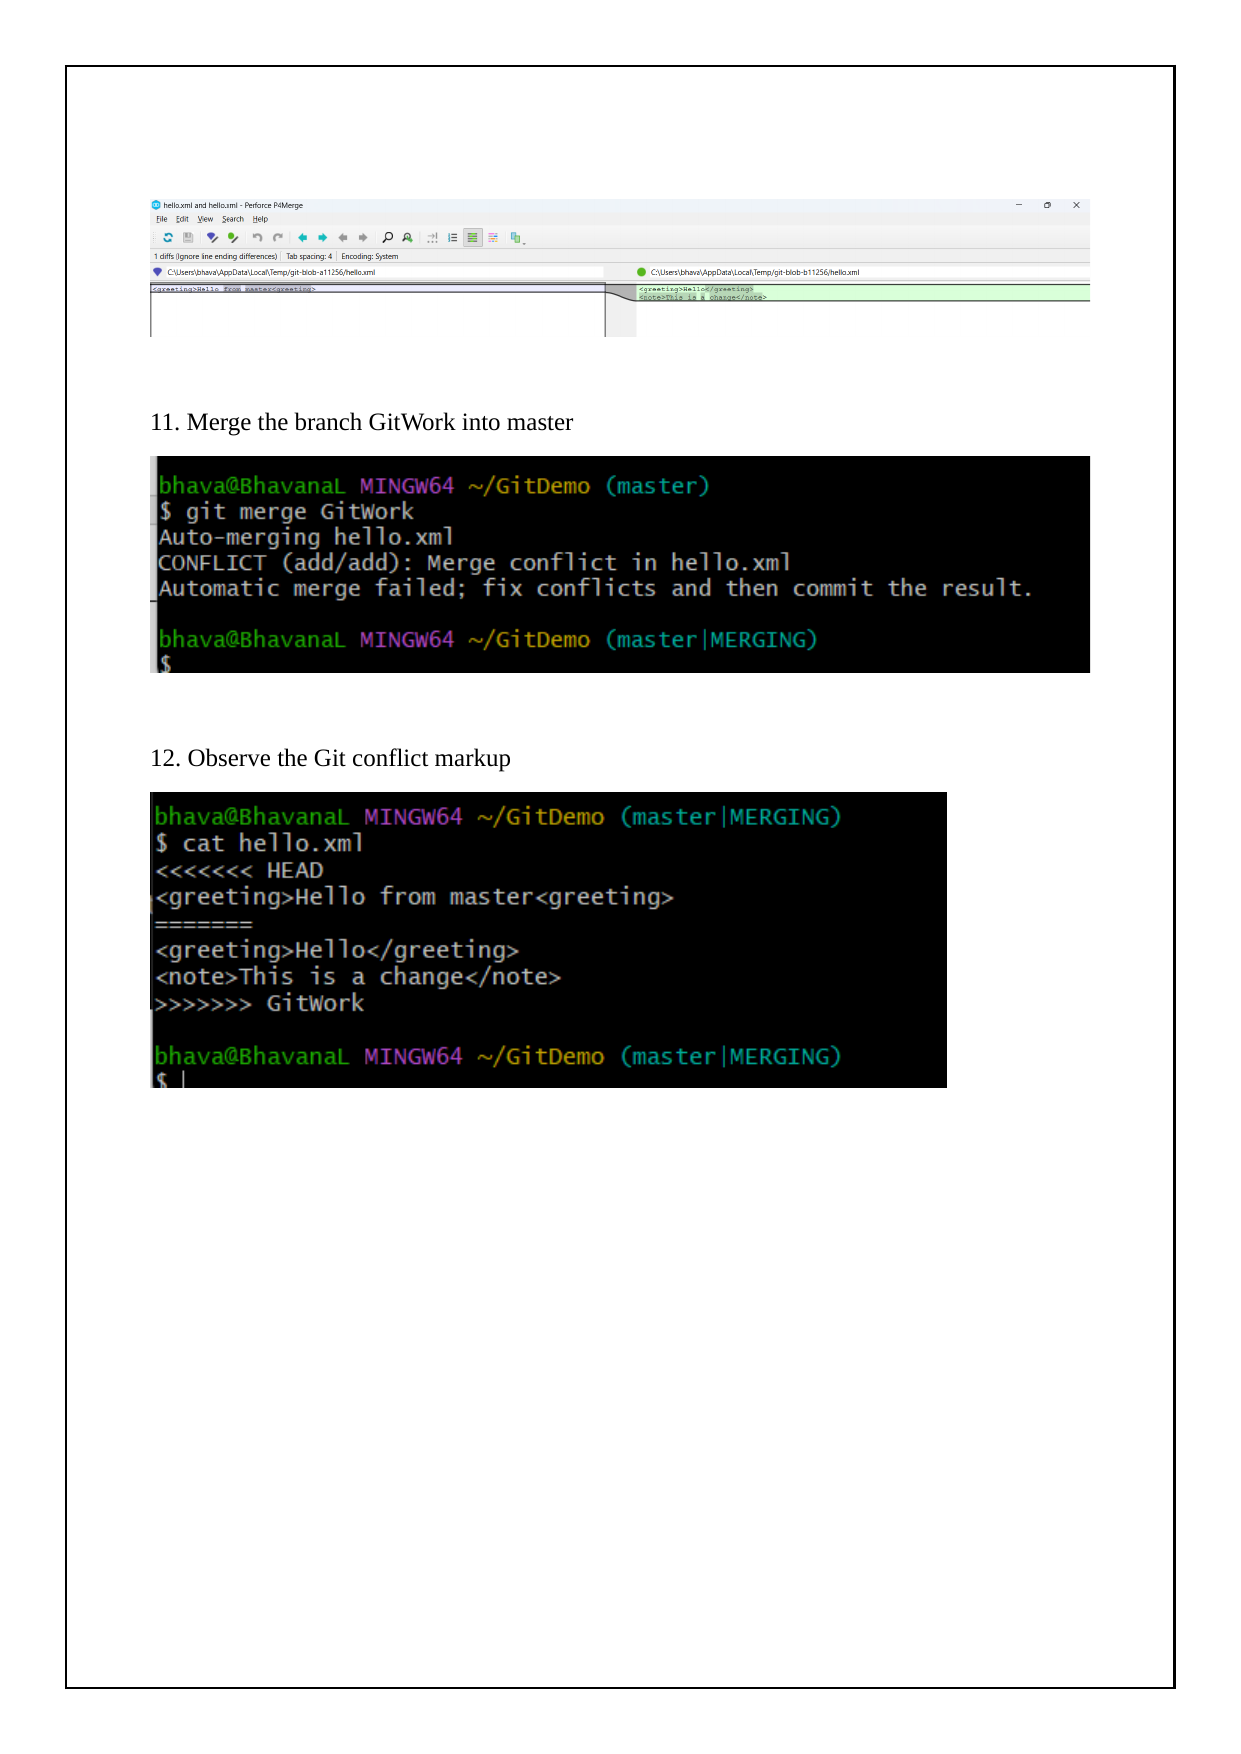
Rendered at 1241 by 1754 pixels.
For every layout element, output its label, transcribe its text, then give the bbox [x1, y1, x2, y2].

picture [150, 792, 947, 1088]
text 12. Observe the Git conflict markup [150, 743, 1090, 771]
text 11. Merge the branch GitWork into master [150, 407, 1090, 436]
picture [150, 456, 1091, 673]
picture [150, 199, 1091, 337]
